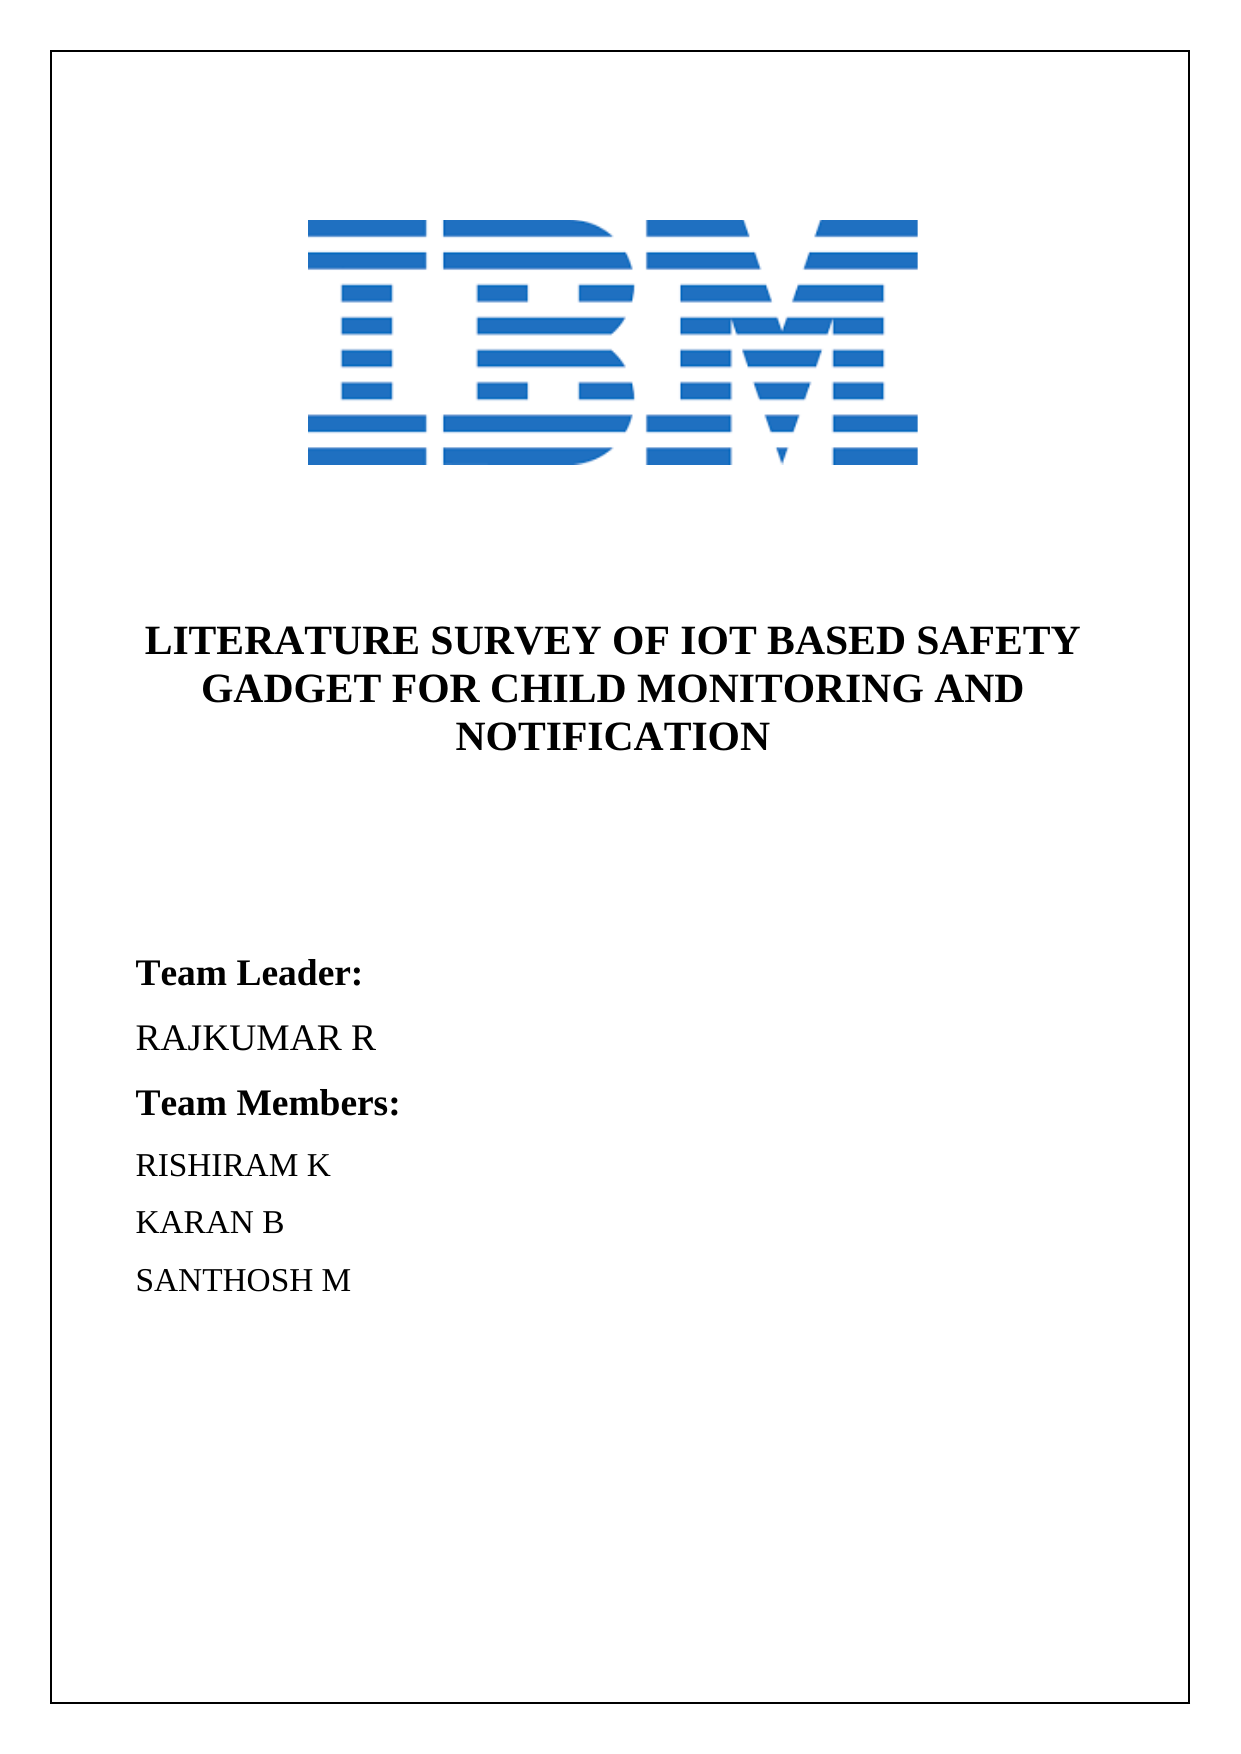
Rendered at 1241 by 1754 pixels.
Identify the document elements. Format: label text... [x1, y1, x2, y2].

text Team Members: [135, 1080, 1090, 1123]
subtitle LITERATURE SURVEY OF IOT BASED SAFETY GADGET FOR CHILD MONITORING AND NOTIFICATION [135, 615, 1090, 759]
text RISHIRAM K [135, 1145, 1090, 1183]
text SANTHOSH M [135, 1260, 1090, 1298]
text KARAN B [135, 1202, 1090, 1241]
text Team Leader: [135, 951, 1090, 994]
text RAJKUMAR R [135, 1016, 1090, 1059]
picture [308, 220, 918, 465]
